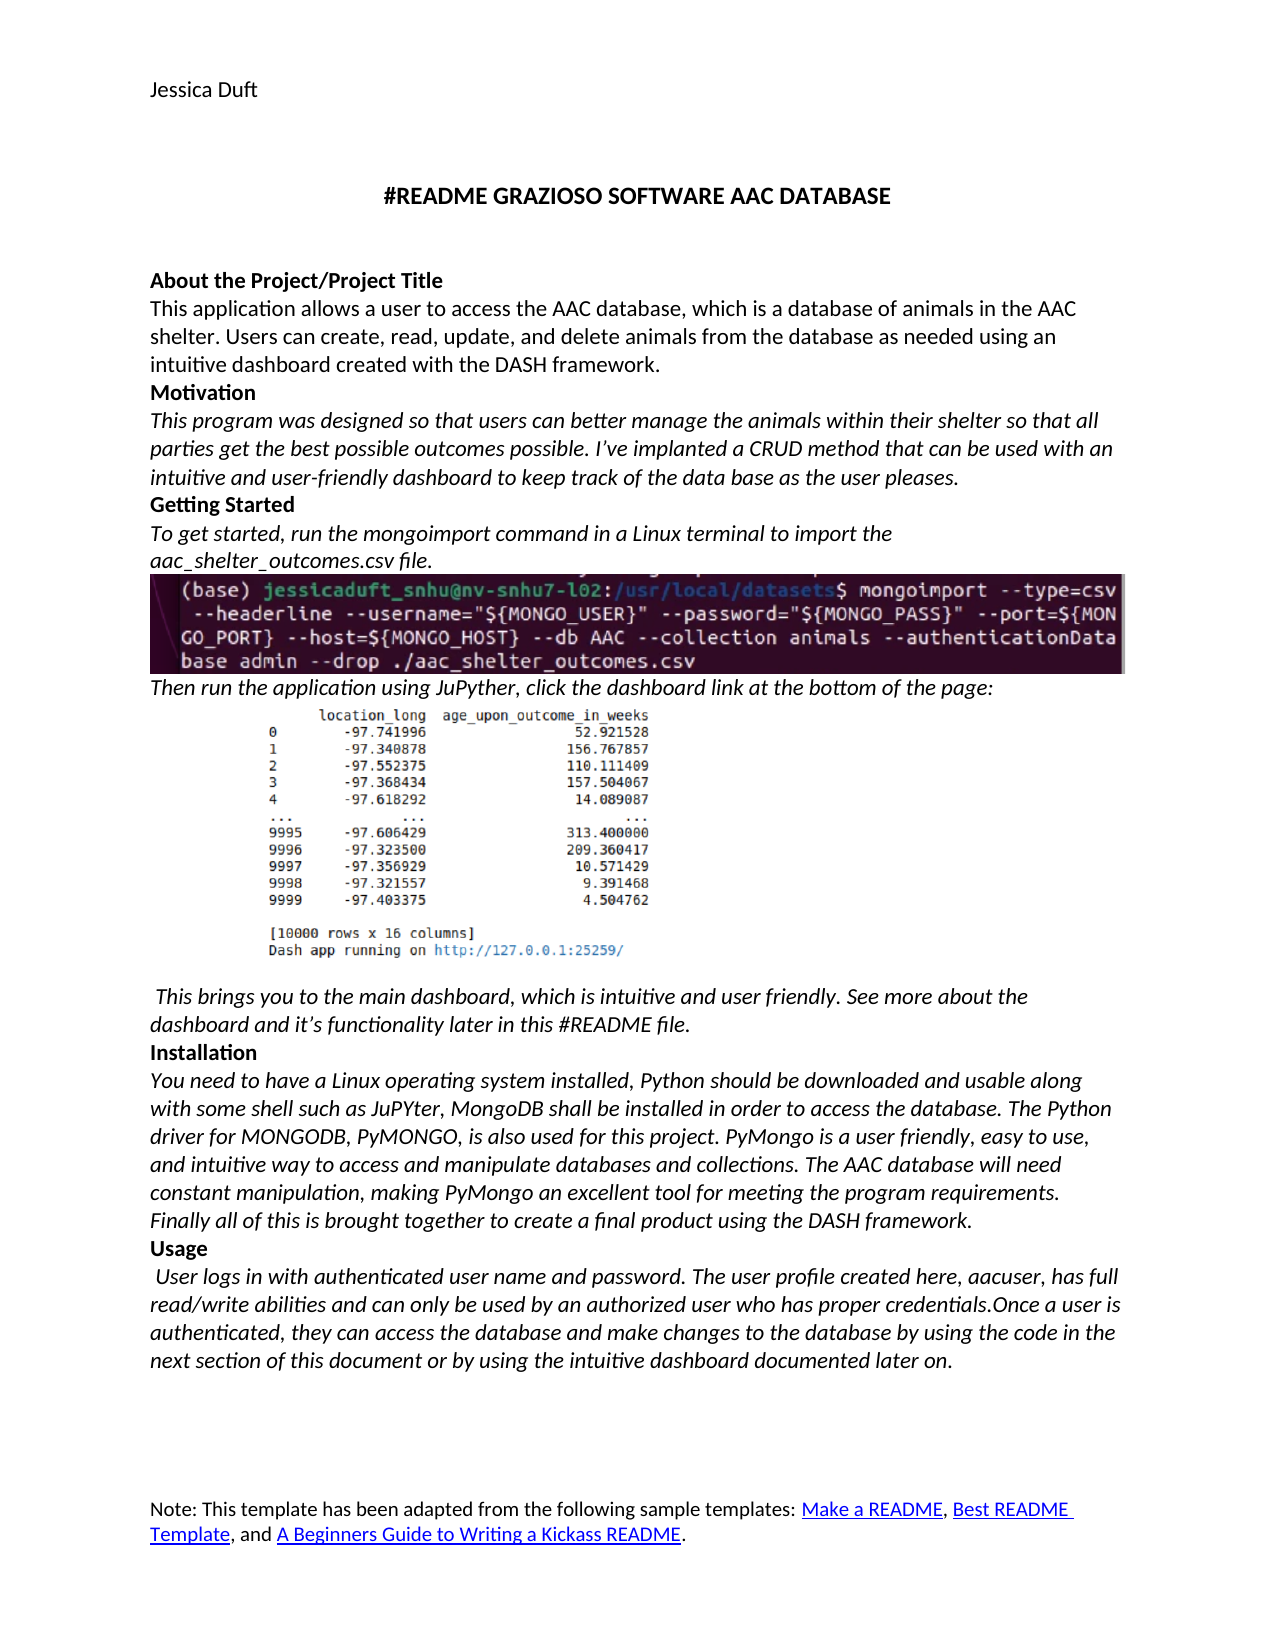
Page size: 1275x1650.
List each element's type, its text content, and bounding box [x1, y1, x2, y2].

subtitle Motivation [150, 378, 1125, 407]
text You need to have a Linux operating system installed, Python should be downloaded and usable along with some shell such as JuPYter, MongoDB shall be installed in order to access the database. The Python driver for MONGODB, PyMONGO, is also used for this project. PyMongo is a user friendly, easy to use, and intuitive way to access and manipulate databases and collections. The AAC database will need constant manipulation, making PyMongo an excellent tool for meeting the program requirements. Finally all of this is brought together to create a final product using the DASH framework. [150, 1066, 1125, 1234]
text Then run the application using JuPyther, click the dashboard link at the bottom of the page: [150, 674, 1125, 702]
text This program was designed so that users can better manage the animals within their shelter so that all parties get the best possible outcomes possible. I’ve implanted a CRUD method that can be used with an intuitive and user-friendly dashboard to keep track of the data base as the user pleases. [150, 407, 1125, 491]
text User logs in with authenticated user name and password. The user profile created here, aacuser, has full read/write abilities and can only be used by an authorized user who has proper credentials.Once a user is authenticated, they can access the database and make changes to the database by using the code in the next section of this document or by using the intuitive dashboard documented later on. [150, 1262, 1125, 1374]
subtitle Getting Started [150, 491, 1125, 519]
picture [150, 574, 1125, 674]
subtitle About the Project/Project Title [150, 266, 1125, 294]
picture [150, 704, 1108, 958]
subtitle #README GRAZIOSO SOFTWARE AAC DATABASE [150, 180, 1125, 210]
text To get started, run the mongoimport command in a Linux terminal to import the aac_shelter_outcomes.csv file. [150, 519, 1125, 574]
subtitle Usage [150, 1234, 1125, 1262]
text This application allows a user to access the AAC database, which is a database of animals in the AAC shelter. Users can create, read, update, and delete animals from the database as needed using an intuitive dashboard created with the DASH framework. [150, 294, 1125, 378]
subtitle Installation [150, 1038, 1125, 1066]
